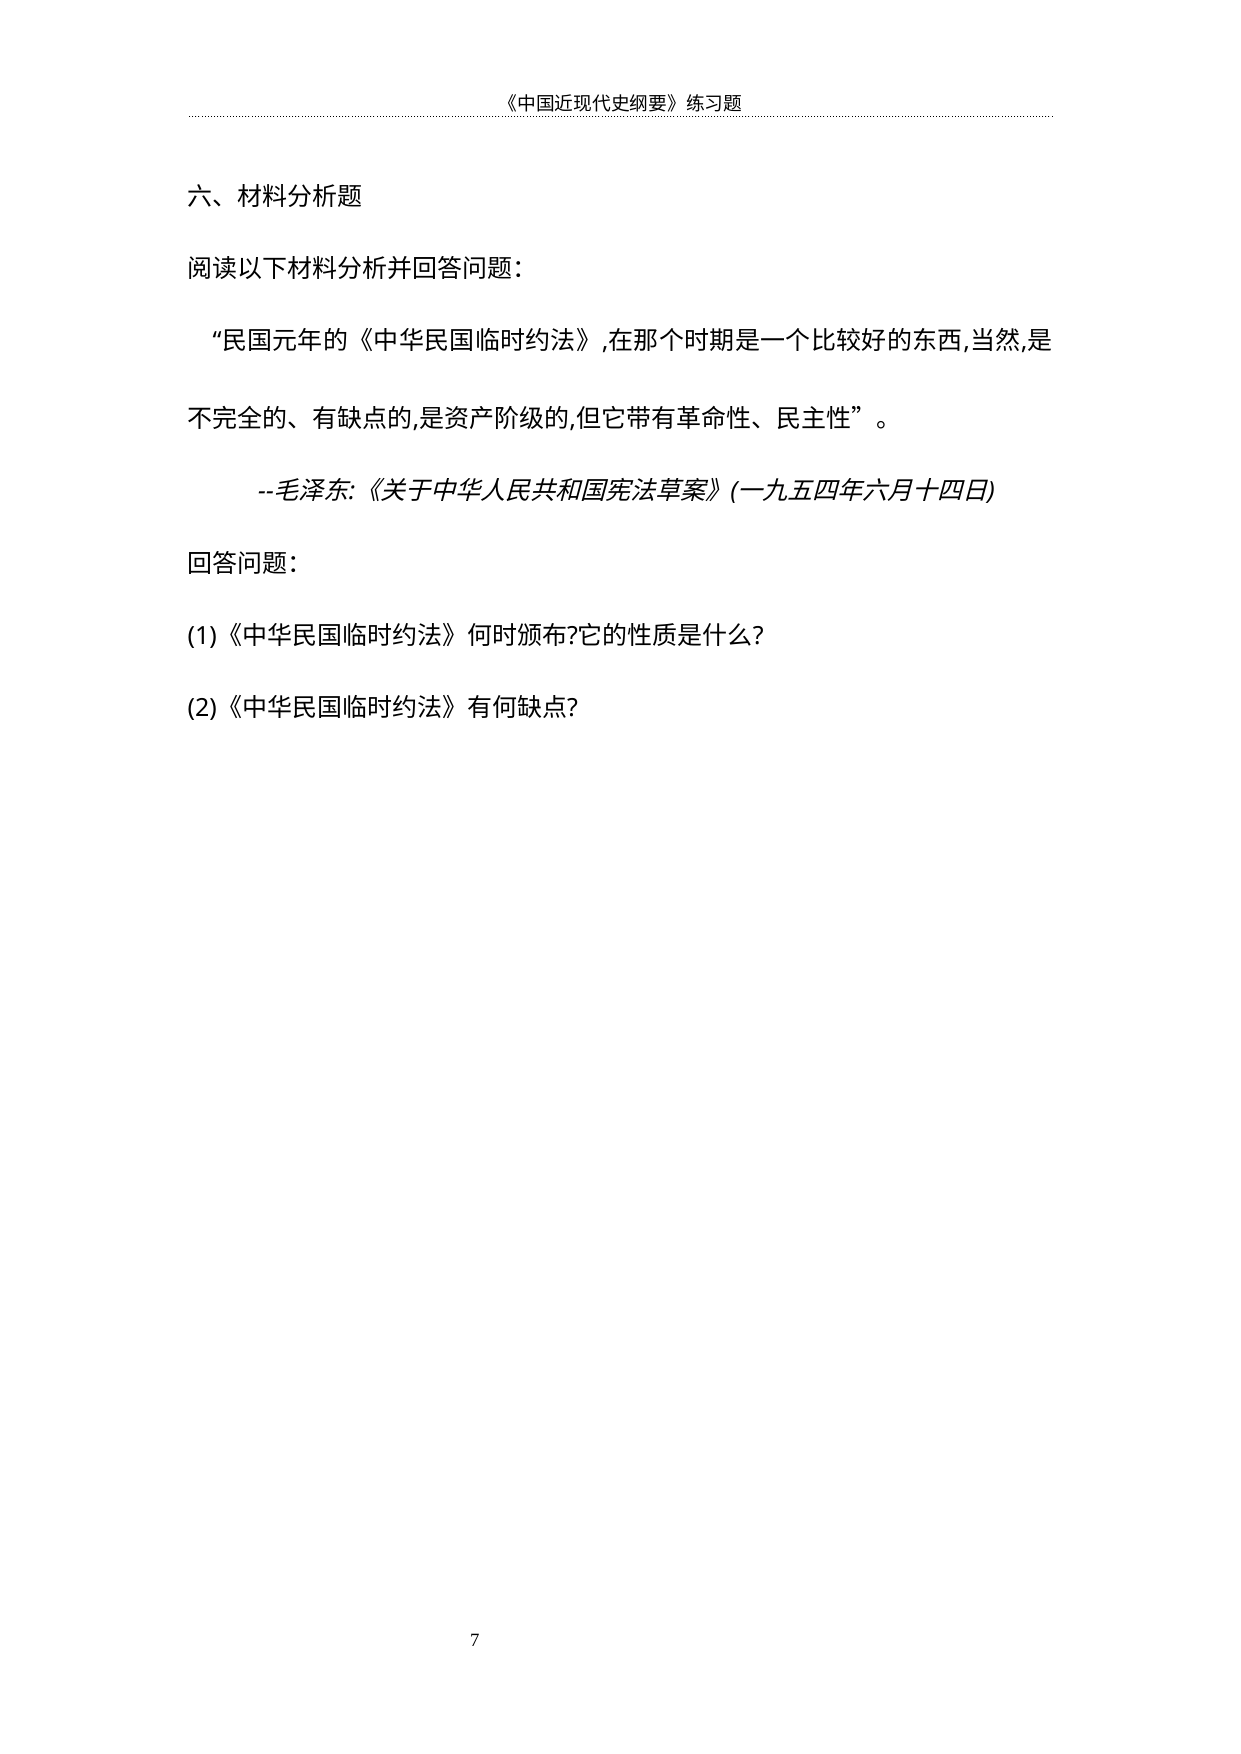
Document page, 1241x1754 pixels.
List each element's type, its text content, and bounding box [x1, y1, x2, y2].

text 回答问题： [187, 529, 1053, 594]
text 六、材料分析题 [187, 162, 1053, 227]
text (1)《中华民国临时约法》何时颁布?它的性质是什么? [187, 601, 1053, 666]
text --毛泽东:《关于中华人民共和国宪法草案》(一九五四年六月十四日) [187, 456, 1053, 521]
text 阅读以下材料分析并回答问题： [187, 234, 1053, 299]
text “民国元年的《中华民国临时约法》,在那个时期是一个比较好的东西,当然,是不完全的、有缺点的,是资产阶级的,但它带有革命性、民主性”。 [187, 306, 1053, 449]
text (2)《中华民国临时约法》有何缺点? [187, 673, 1053, 738]
